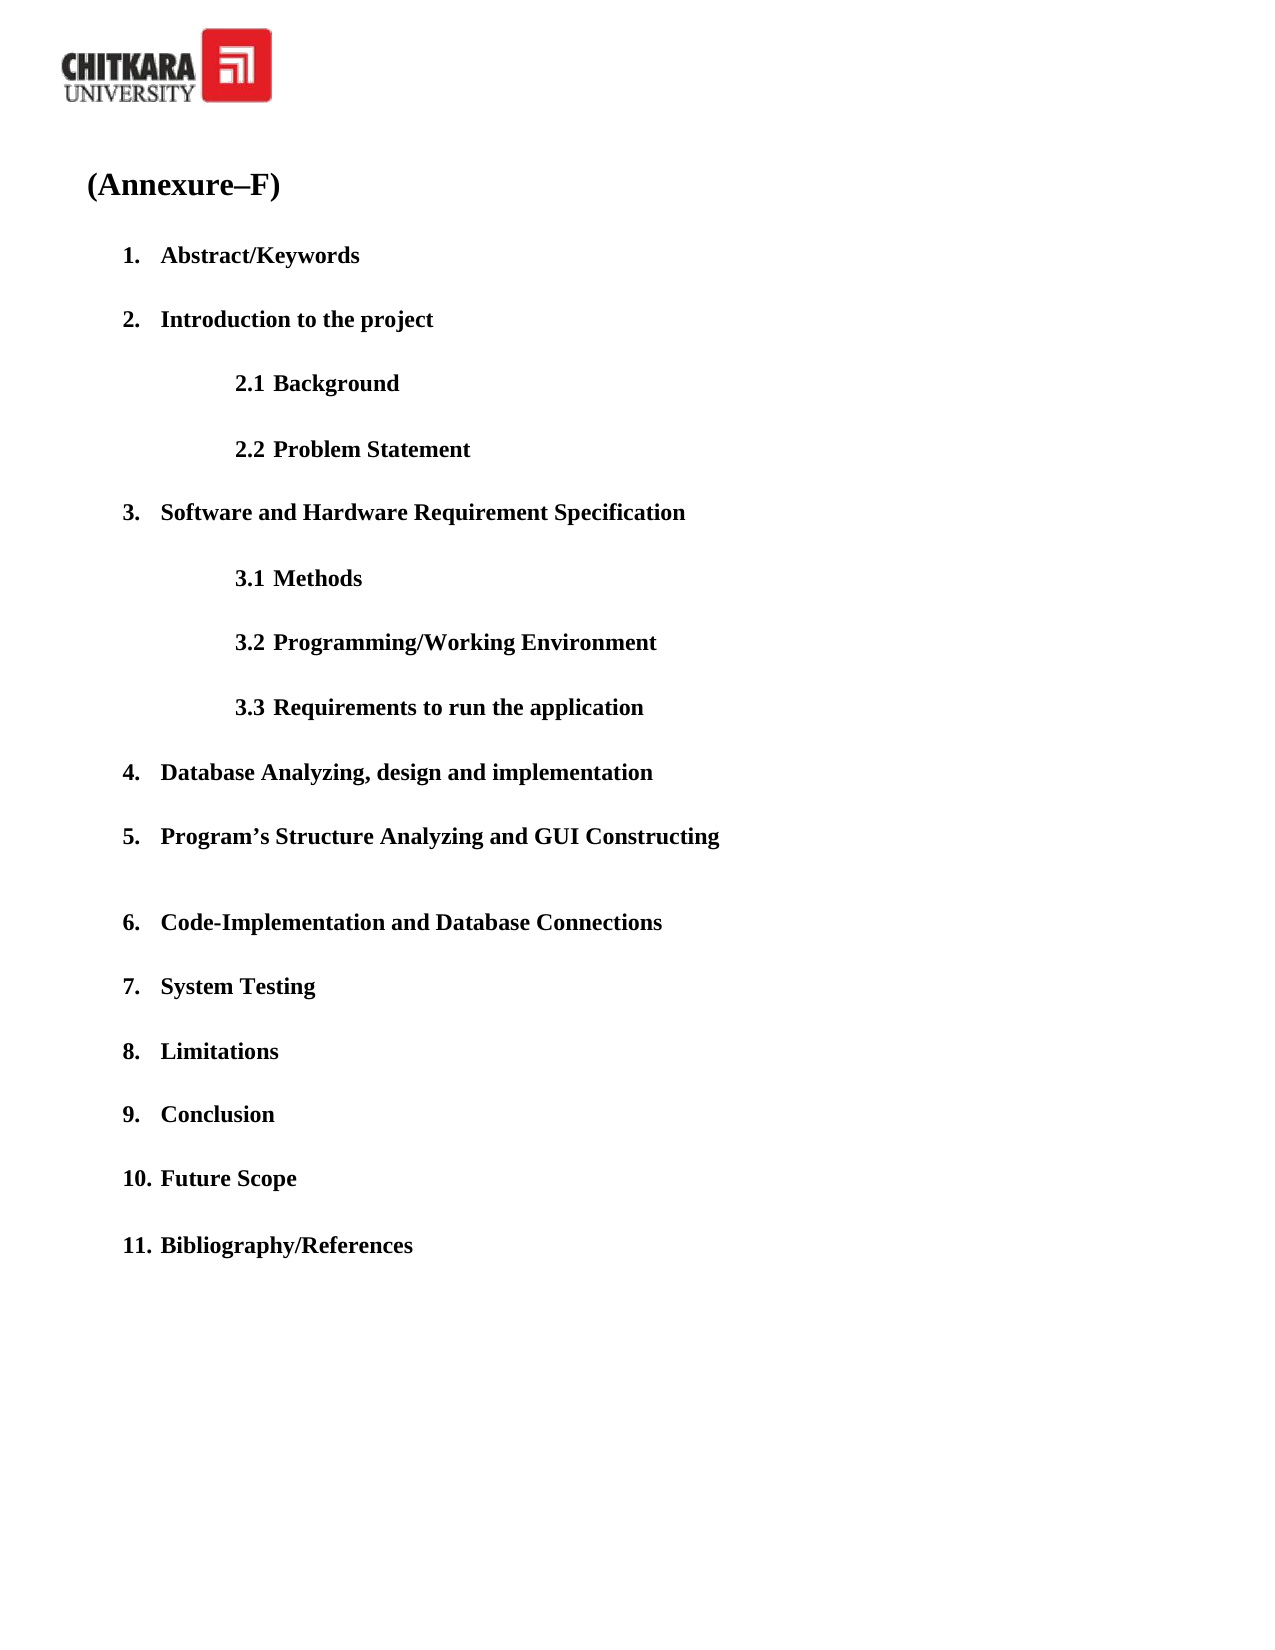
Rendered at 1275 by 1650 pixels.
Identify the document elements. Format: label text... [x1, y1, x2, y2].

list Methods [235, 564, 1237, 591]
list Program’s Structure Analyzing and GUI Constructing [122, 822, 1237, 849]
list System Testing [122, 972, 1237, 1000]
list Database Analyzing, design and implementation [122, 758, 1237, 785]
list Software and Hardware Requirement Specification [122, 498, 1237, 526]
list Requirements to run the application [235, 693, 1237, 721]
list Introduction to the project [122, 304, 1237, 332]
list Programming/Working Environment [235, 628, 1237, 655]
list Future Scope [122, 1164, 1237, 1192]
list Code-Implementation and Database Connections [122, 908, 1237, 936]
list Conclusion [122, 1101, 1237, 1128]
list Abstract/Keywords [122, 241, 1237, 268]
list Bibliography/References [122, 1231, 1237, 1258]
list Background [235, 369, 1237, 397]
picture [61, 25, 273, 105]
list Problem Statement [235, 434, 1237, 462]
list Limitations [122, 1037, 1237, 1064]
